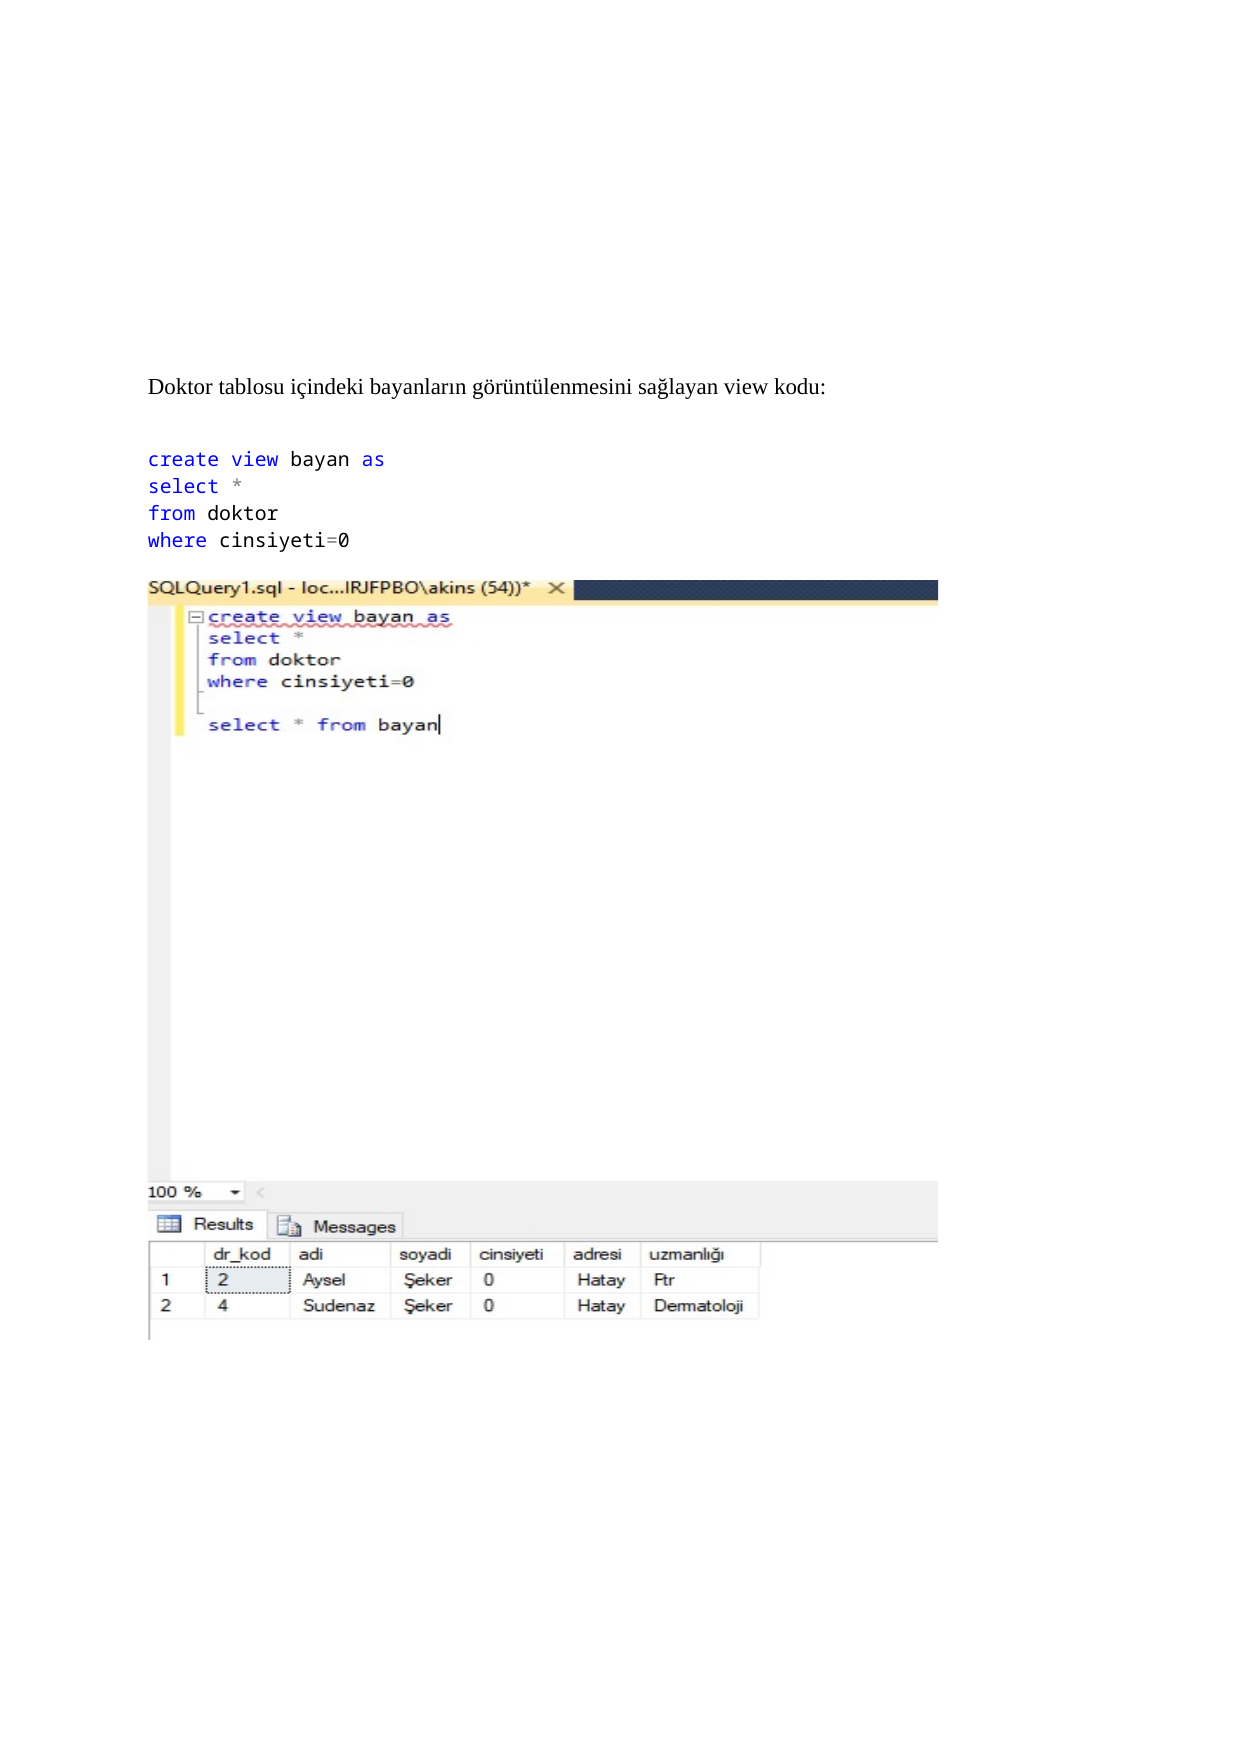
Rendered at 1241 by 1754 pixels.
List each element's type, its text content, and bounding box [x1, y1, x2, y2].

picture [147, 580, 939, 1340]
text where cinsiyeti=0 [148, 526, 1093, 553]
text from doktor [148, 499, 1093, 526]
text select * [148, 472, 1093, 499]
text Doktor tablosu içindeki bayanların görüntülenmesini sağlayan view kodu: [148, 373, 1093, 399]
text create view bayan as [148, 445, 1093, 472]
